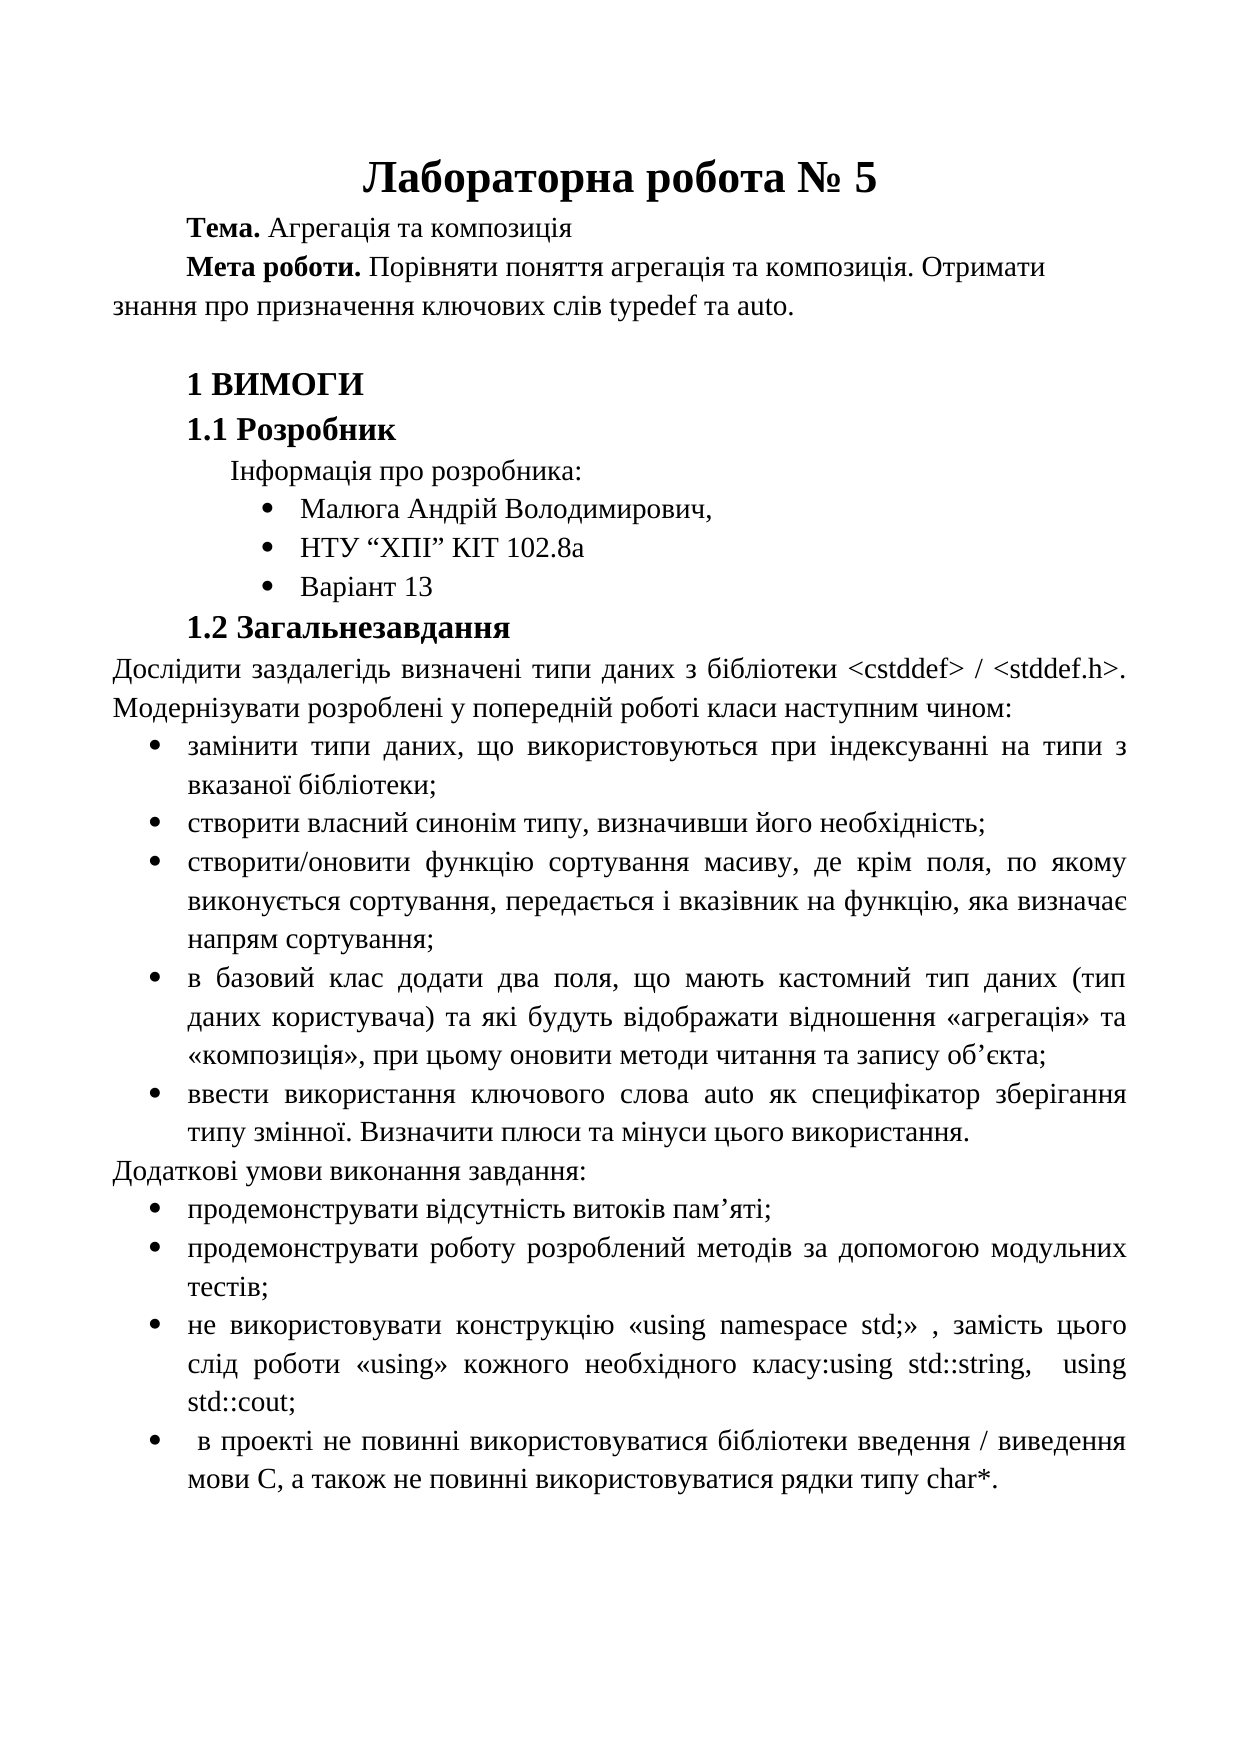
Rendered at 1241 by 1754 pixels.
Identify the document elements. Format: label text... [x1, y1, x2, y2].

text 1 ВИМОГИ [112, 365, 1128, 403]
list в базовий клас додати два поля, що мають кастомний тип даних (тип даних користувача) та які будуть відображати відношення «агрегація» та «композиція», при цьому оновити методи читання та запису об’єкта; [150, 960, 1128, 1071]
list НТУ “ХПІ” КІТ 102.8а [262, 530, 1128, 564]
list створити/оновити функцію сортування масиву, де крім поля, по якому виконується сортування, передається і вказівник на функцію, яка визначає напрям сортування; [150, 844, 1128, 955]
list продемонструвати відсутність витоків пам’яті; [150, 1191, 1128, 1225]
list Варіант 13 [262, 569, 1128, 602]
text Лабораторна робота № 5 [112, 150, 1128, 203]
text 1.1 Розробник [112, 409, 1128, 447]
text Додаткові умови виконання завдання: [112, 1153, 1128, 1186]
list замінити типи даних, що використовуються при індексуванні на типи з вказаної бібліотеки; [150, 728, 1128, 801]
list продемонструвати роботу розроблений методів за допомогою модульних тестів; [150, 1230, 1128, 1302]
list створити власний синонім типу, визначивши його необхідність; [150, 806, 1128, 839]
text Тема. Агрегація та композиція [112, 211, 1128, 244]
text Інформація про розробника: [112, 453, 1128, 486]
text Дослідити заздалегідь визначені типи даних з бібліотеки <cstddef> / <stddef.h>. Модернізувати розроблені у попередній роботі класи наступним чином: [112, 651, 1128, 723]
list ввести використання ключового слова auto як специфікатор зберігання типу змінної. Визначити плюси та мінуси цього використання. [150, 1076, 1128, 1148]
text 1.2 Загальнезавдання [112, 607, 1128, 646]
list Малюга Андрій Володимирович, [262, 491, 1128, 525]
text Мета роботи. Порівняти поняття агрегація та композиція. Отримати знання про призначення ключових слів typedef та auto. [112, 249, 1128, 321]
list в проекті не повинні використовуватися бібліотеки введення / виведення мови С, а також не повинні використовуватися рядки типу char*. [150, 1423, 1128, 1495]
list не використовувати конструкцію «using namespace std;» , замість цього слід роботи «using» кожного необхідного класу:using std::string, using std::cout; [150, 1307, 1128, 1418]
